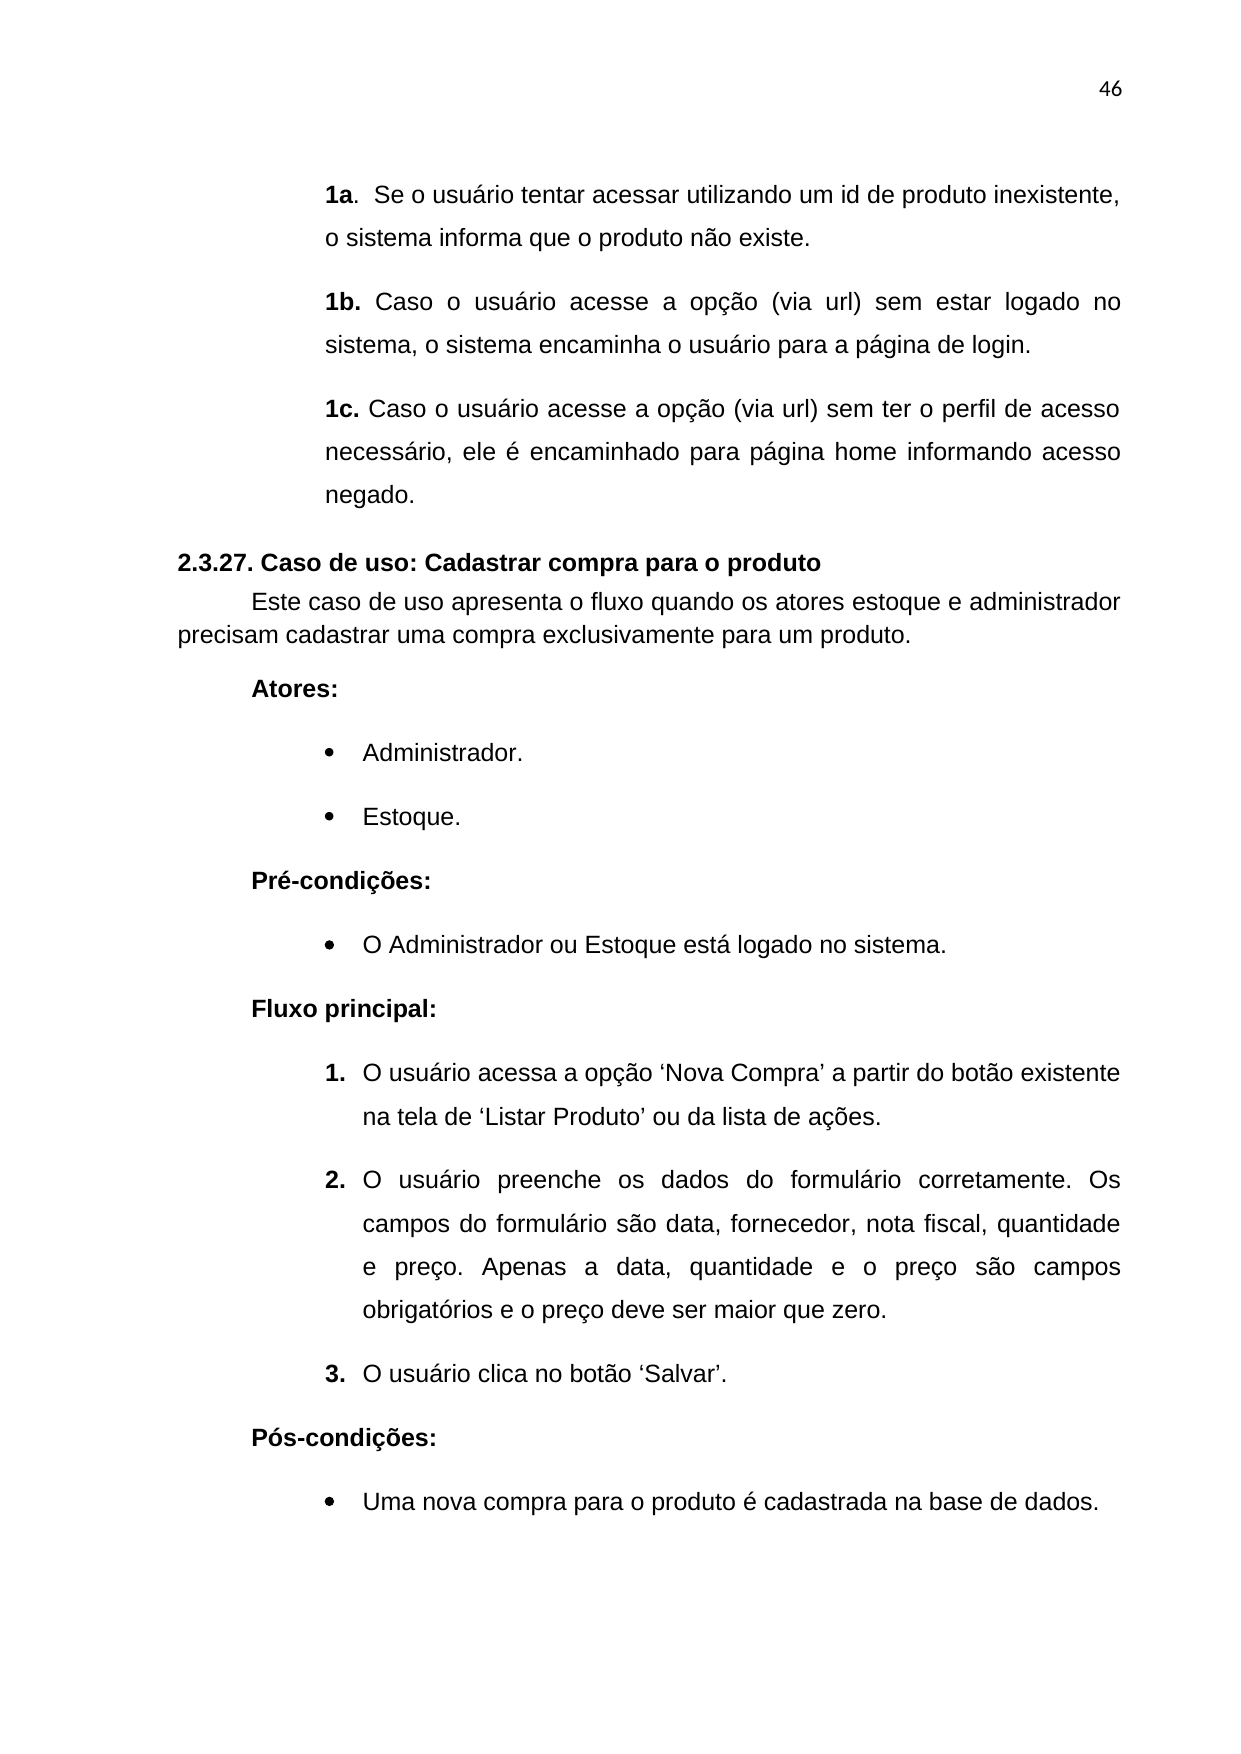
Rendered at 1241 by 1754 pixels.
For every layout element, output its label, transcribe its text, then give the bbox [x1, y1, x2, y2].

text Pré-condições: [177, 866, 1122, 895]
text 1c. Caso o usuário acesse a opção (via url) sem ter o perfil de acesso necessário, ele é encaminhado para página home informando acesso negado. [325, 394, 1122, 509]
list O Administrador ou Estoque está logado no sistema. [325, 930, 1122, 959]
text Pós-condições: [251, 1423, 1122, 1451]
subtitle 2.3.27. Caso de uso: Cadastrar compra para o produto [177, 548, 1122, 577]
list O usuário clica no botão ‘Salvar’. [325, 1359, 1122, 1387]
list O usuário preenche os dados do formulário corretamente. Os campos do formulário são data, fornecedor, nota fiscal, quantidade e preço. Apenas a data, quantidade e o preço são campos obrigatórios e o preço deve ser maior que zero. [325, 1165, 1122, 1323]
text Este caso de uso apresenta o fluxo quando os atores estoque e administrador precisam cadastrar uma compra exclusivamente para um produto. [177, 587, 1122, 649]
list O usuário acessa a opção ‘Nova Compra’ a partir do botão existente na tela de ‘Listar Produto’ ou da lista de ações. [325, 1058, 1122, 1130]
text 1a. Se o usuário tentar acessar utilizando um id de produto inexistente, o sistema informa que o produto não existe. [325, 179, 1122, 251]
text Atores: [177, 674, 1122, 703]
list Estoque. [325, 802, 1122, 831]
text 1b. Caso o usuário acesse a opção (via url) sem estar logado no sistema, o sistema encaminha o usuário para a página de login. [325, 287, 1122, 358]
text Fluxo principal: [177, 994, 1122, 1023]
list Uma nova compra para o produto é cadastrada na base de dados. [325, 1487, 1122, 1516]
list Administrador. [325, 738, 1122, 767]
